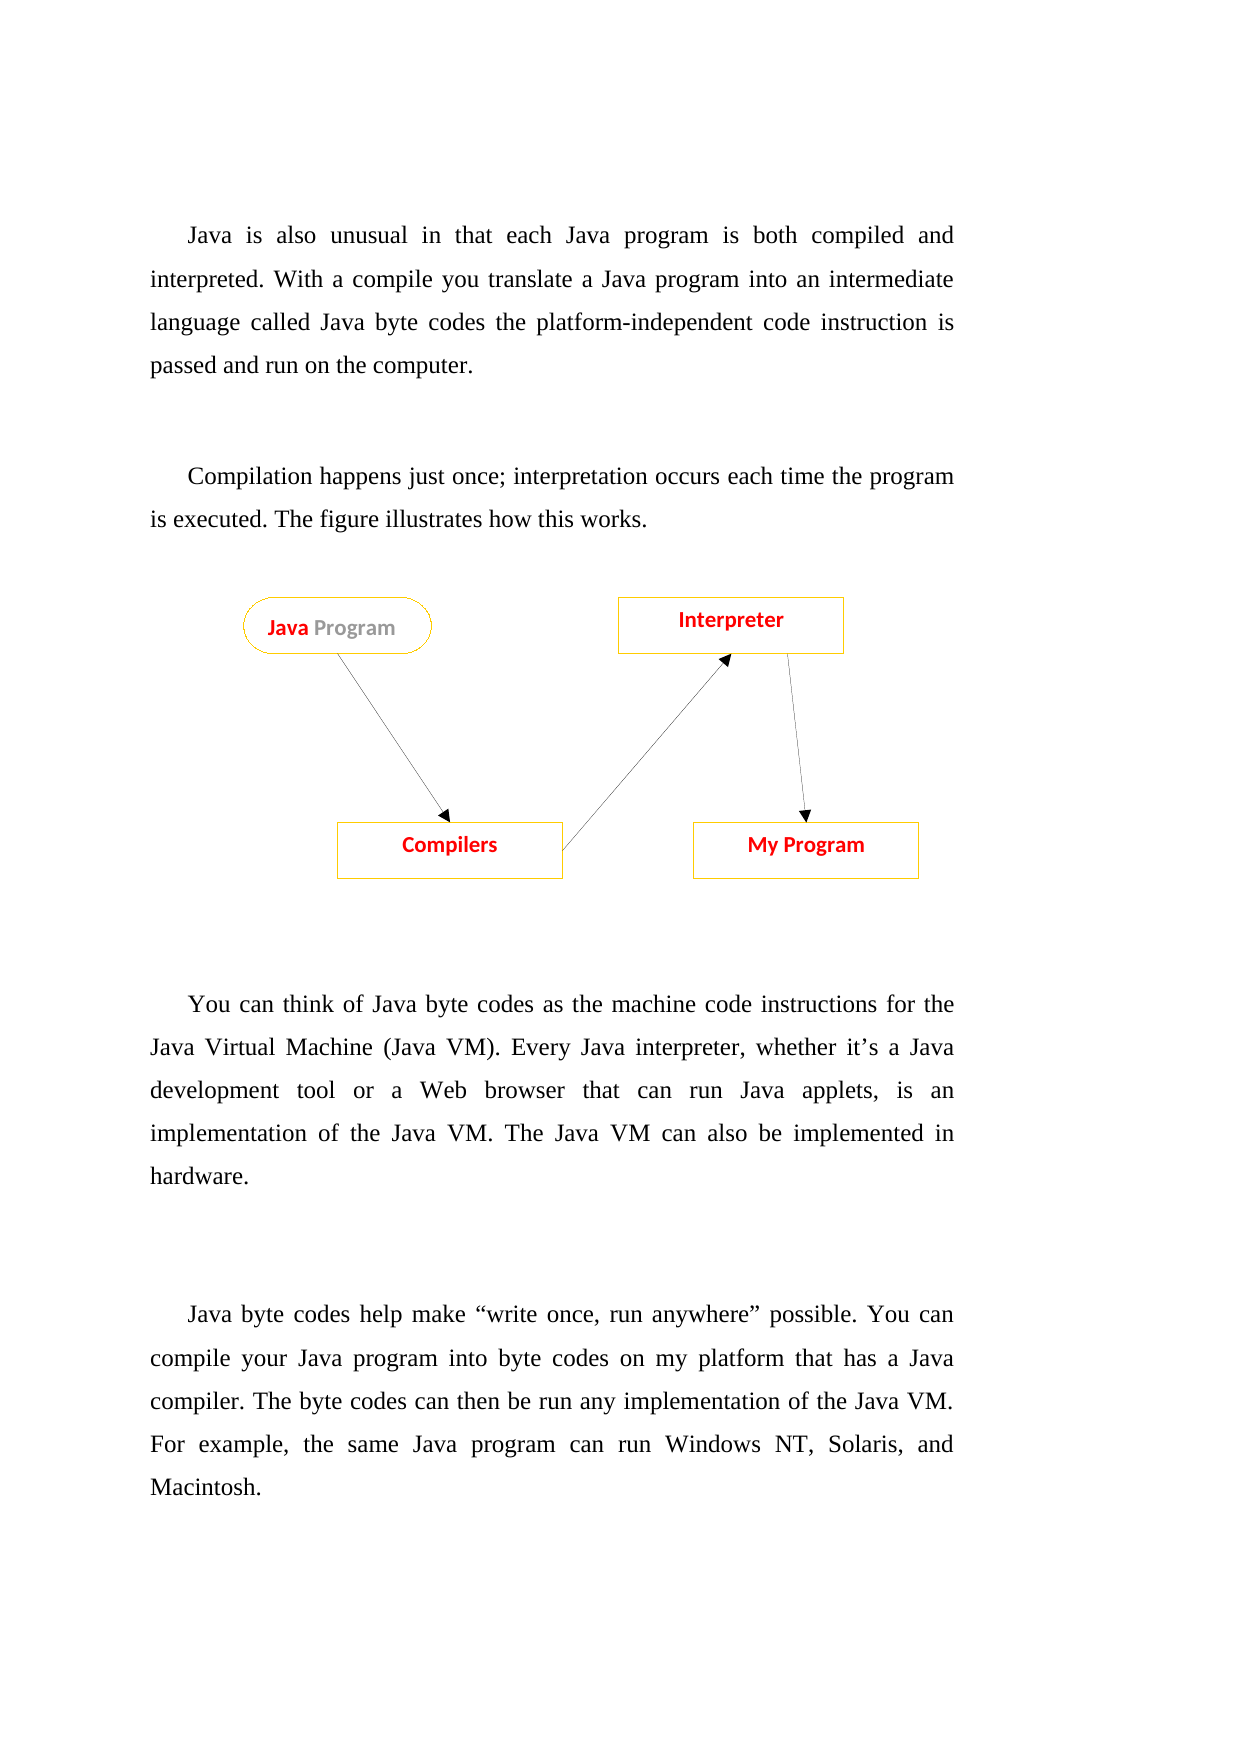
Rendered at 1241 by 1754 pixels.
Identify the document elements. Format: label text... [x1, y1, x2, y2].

title Java byte codes help make “write once, run anywhere” possible. You can compile your Java program into byte codes on my platform that has a Java compiler. The byte codes can then be run any implementation of the Java VM. For example, the same Java program can run Windows NT, Solaris, and Macintosh. [150, 1299, 955, 1501]
title You can think of Java byte codes as the machine code instructions for the Java Virtual Machine (Java VM). Every Java interpreter, whether it’s a Java development tool or a Web browser that can run Java applets, is an implementation of the Java VM. The Java VM can also be implemented in hardware. [150, 989, 955, 1190]
title Java is also unusual in that each Java program is both compiled and interpreted. With a compile you translate a Java program into an intermediate language called Java byte codes the platform-independent code instruction is passed and run on the computer. [150, 221, 955, 379]
title Compilation happens just once; interpretation occurs each time the program is executed. The figure illustrates how this works. [150, 461, 955, 533]
